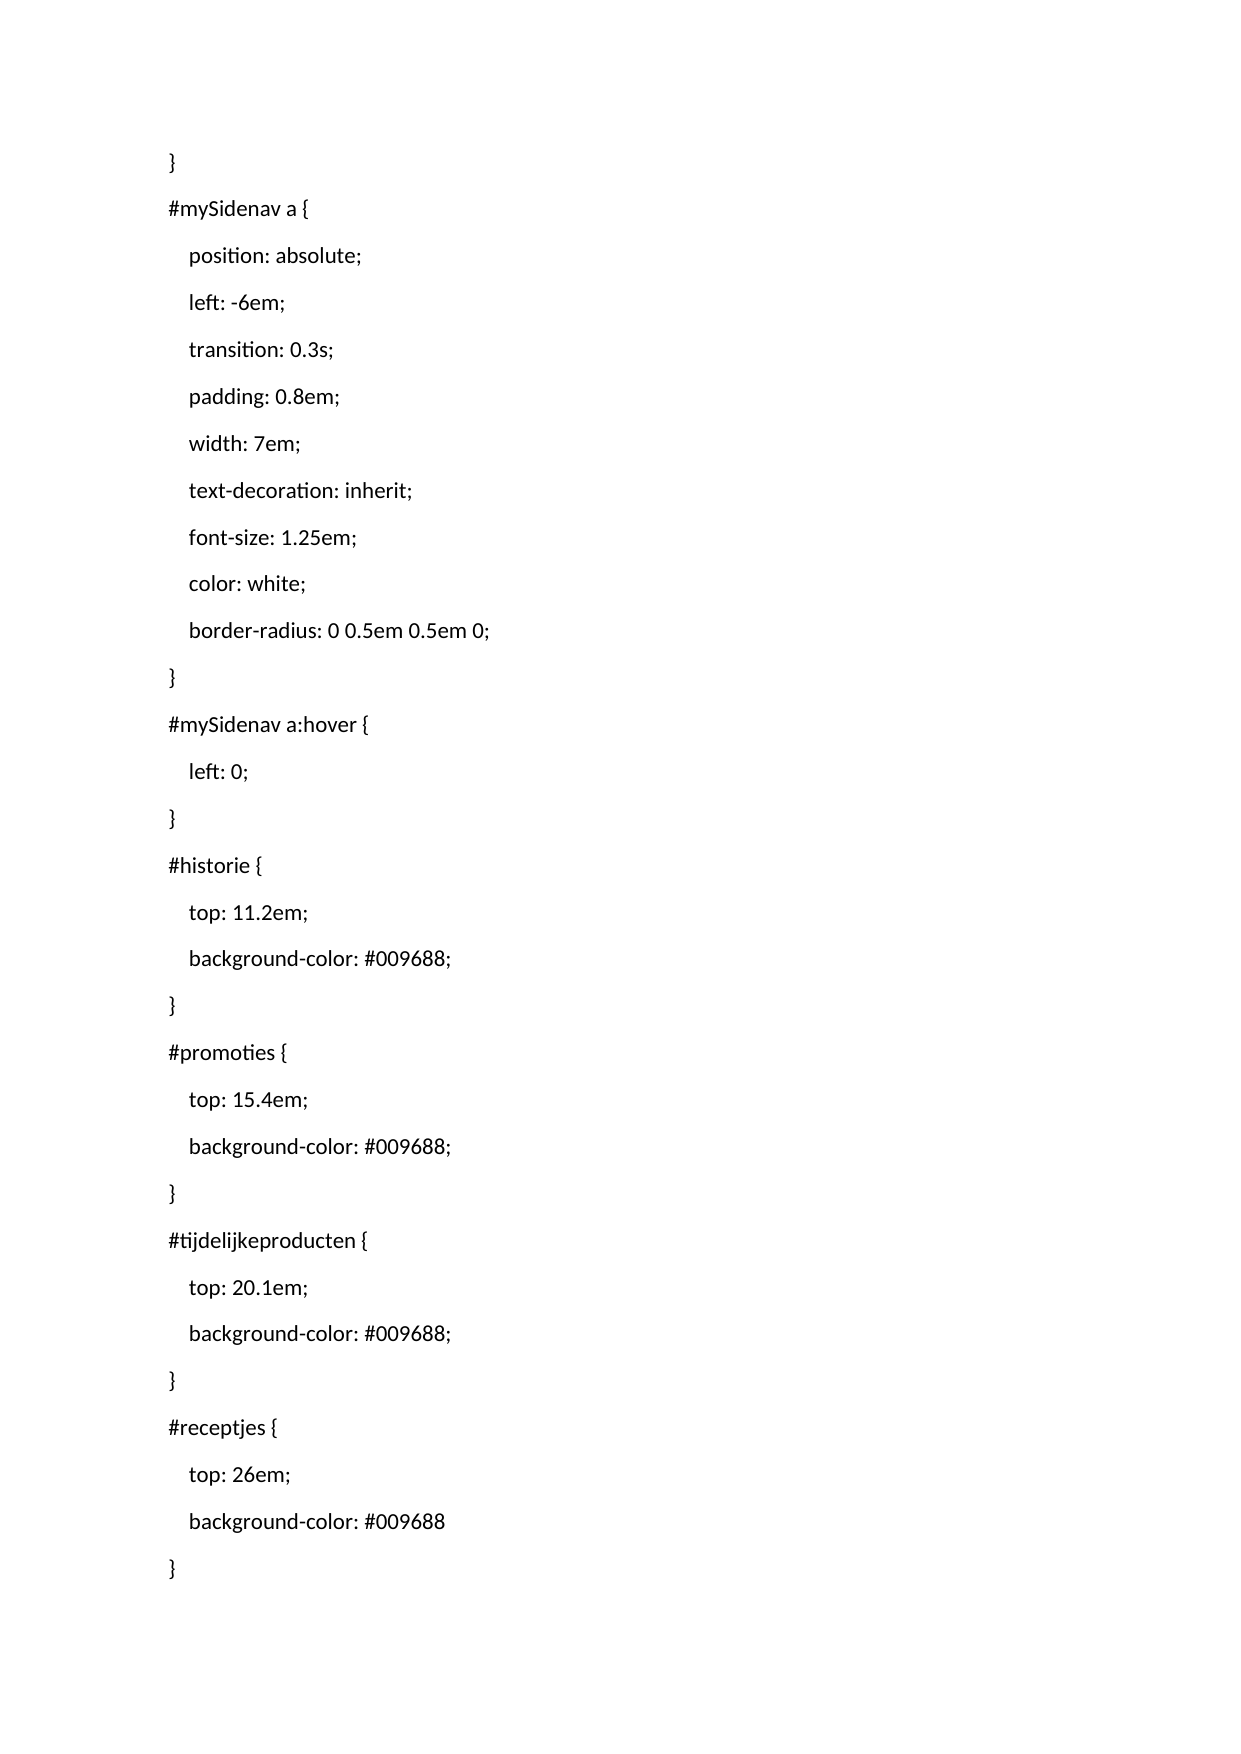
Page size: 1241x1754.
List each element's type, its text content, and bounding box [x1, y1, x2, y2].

text #historie { [148, 851, 1093, 879]
text padding: 0.8em; [148, 382, 1093, 410]
text #tijdelijkeproducten { [148, 1226, 1093, 1254]
text width: 7em; [148, 429, 1093, 457]
text } [148, 663, 1093, 691]
text position: absolute; [148, 241, 1093, 269]
text color: white; [148, 569, 1093, 597]
text top: 20.1em; [148, 1273, 1093, 1301]
text #receptjes { [148, 1413, 1093, 1441]
text top: 11.2em; [148, 898, 1093, 926]
text font-size: 1.25em; [148, 523, 1093, 551]
text background-color: #009688; [148, 944, 1093, 972]
text left: 0; [148, 757, 1093, 785]
text background-color: #009688; [148, 1319, 1093, 1347]
text text-decoration: inherit; [148, 476, 1093, 504]
text } [148, 1554, 1093, 1582]
text } [148, 991, 1093, 1019]
text } [148, 1366, 1093, 1394]
text #promoties { [148, 1038, 1093, 1066]
text transition: 0.3s; [148, 335, 1093, 363]
text } [148, 148, 1093, 176]
text left: -6em; [148, 288, 1093, 316]
text top: 15.4em; [148, 1085, 1093, 1113]
text background-color: #009688; [148, 1132, 1093, 1160]
text #mySidenav a { [148, 194, 1093, 222]
text #mySidenav a:hover { [148, 710, 1093, 738]
text top: 26em; [148, 1460, 1093, 1488]
text } [148, 804, 1093, 832]
text border-radius: 0 0.5em 0.5em 0; [148, 616, 1093, 644]
text } [148, 1179, 1093, 1207]
text background-color: #009688 [148, 1507, 1093, 1535]
